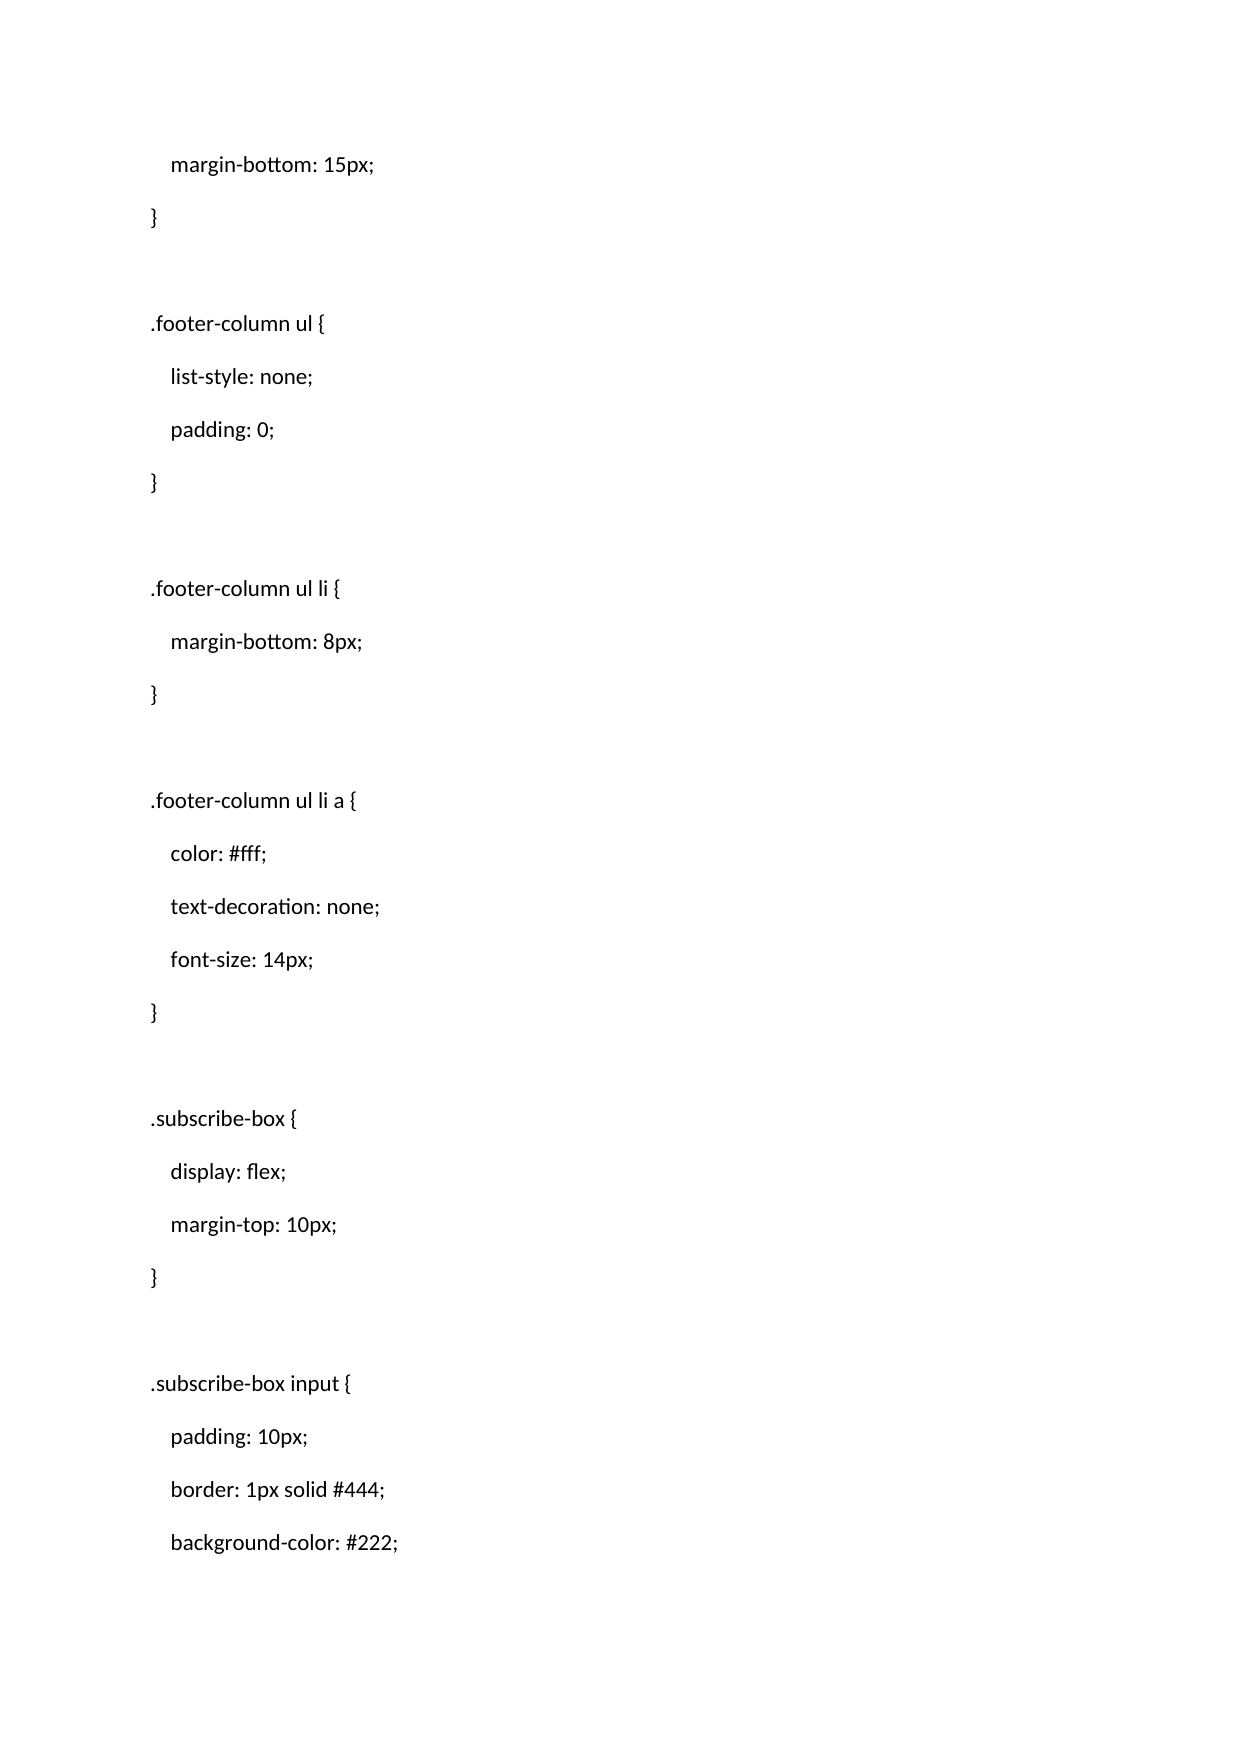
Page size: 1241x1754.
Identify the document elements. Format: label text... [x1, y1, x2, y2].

text } [150, 998, 1090, 1026]
text } [150, 1263, 1090, 1291]
text color: #fff; [150, 839, 1090, 867]
text border: 1px solid #444; [150, 1476, 1090, 1503]
text margin-bottom: 15px; [150, 150, 1090, 178]
text padding: 10px; [150, 1422, 1090, 1451]
text } [150, 680, 1090, 708]
text margin-top: 10px; [150, 1210, 1090, 1238]
text text-decoration: none; [150, 892, 1090, 920]
text .subscribe-box input { [150, 1369, 1090, 1397]
text } [150, 203, 1090, 231]
text display: flex; [150, 1157, 1090, 1185]
text font-size: 14px; [150, 945, 1090, 973]
text .subscribe-box { [150, 1104, 1090, 1132]
text } [150, 468, 1090, 496]
text .footer-column ul li { [150, 574, 1090, 602]
text list-style: none; [150, 362, 1090, 390]
text margin-bottom: 8px; [150, 627, 1090, 655]
text .footer-column ul li a { [150, 786, 1090, 814]
text padding: 0; [150, 415, 1090, 443]
text background-color: #222; [150, 1528, 1090, 1557]
text .footer-column ul { [150, 309, 1090, 337]
